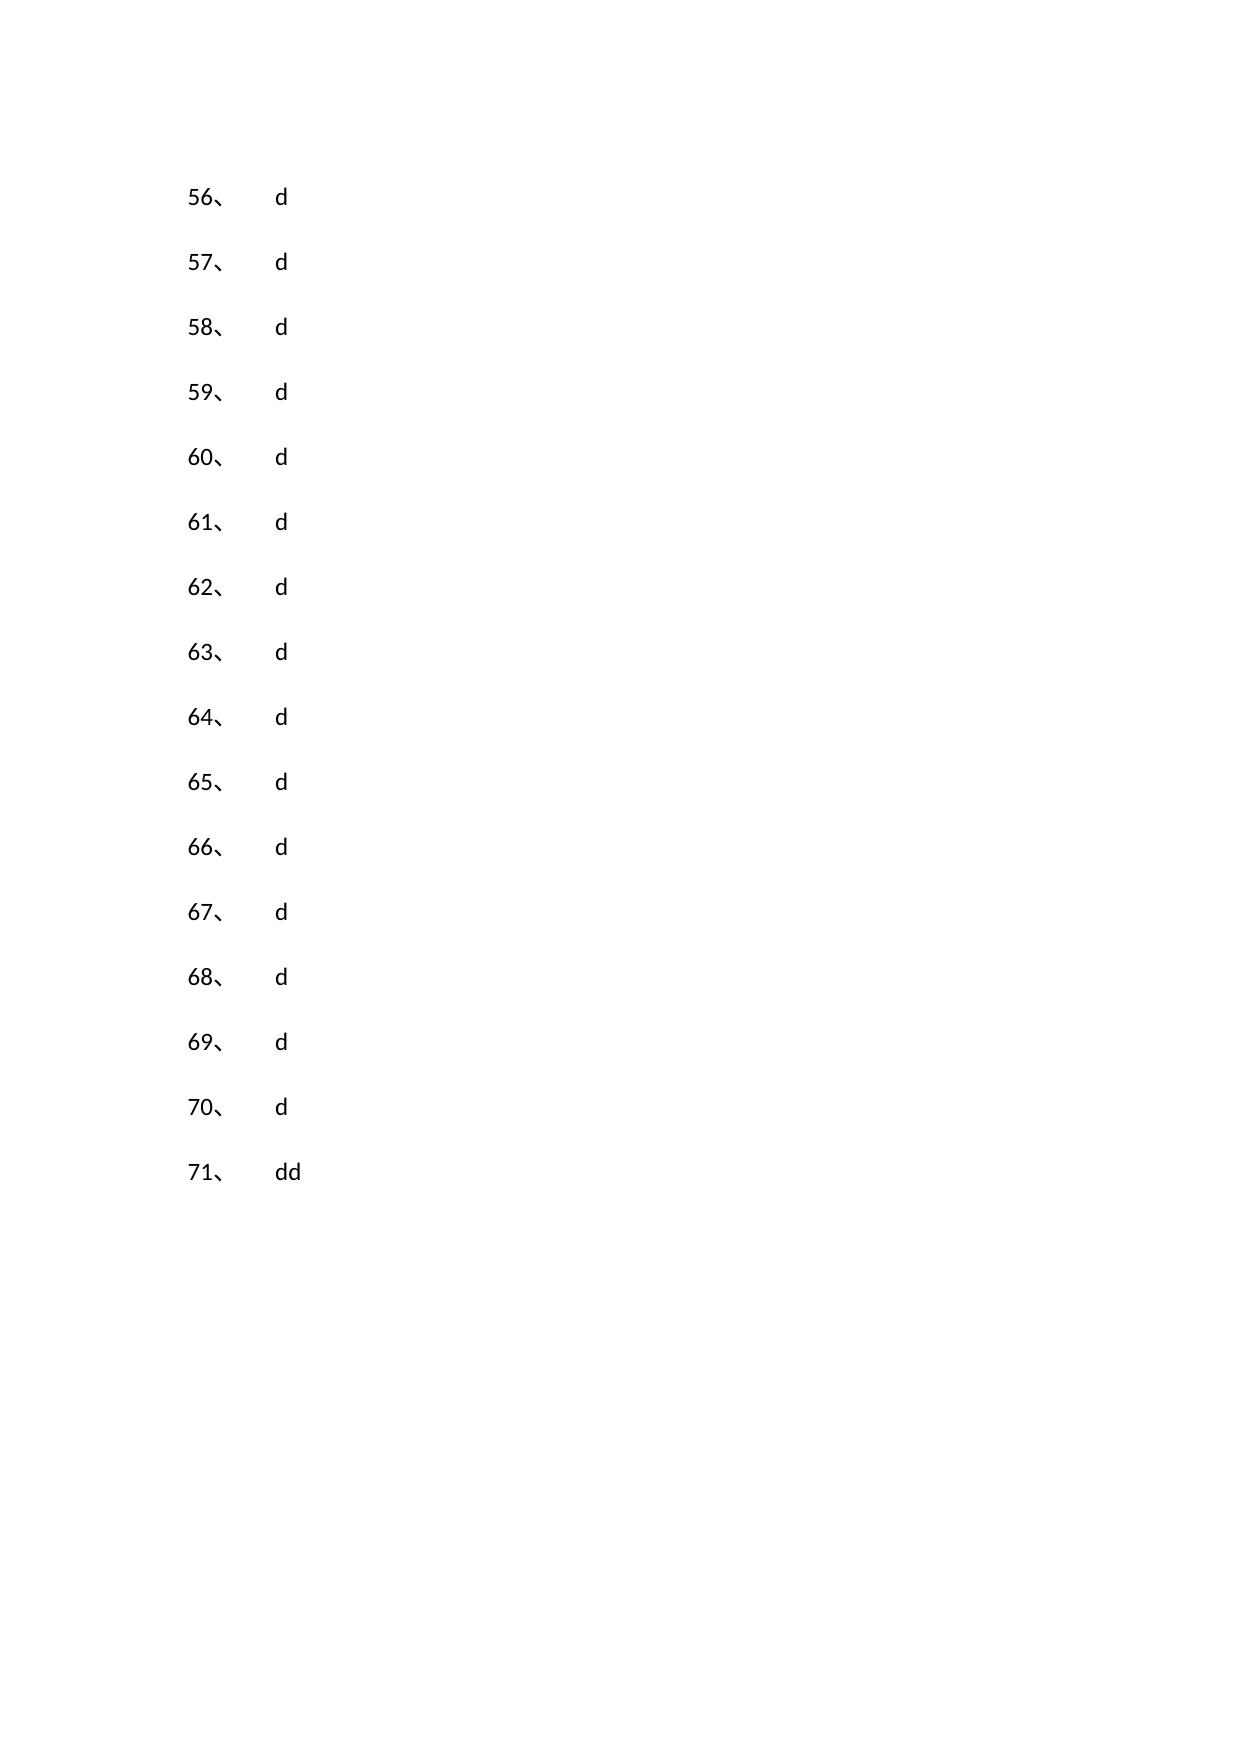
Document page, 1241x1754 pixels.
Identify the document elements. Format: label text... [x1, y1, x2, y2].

list d [187, 357, 1053, 422]
list d [187, 552, 1053, 617]
list d [187, 1072, 1053, 1137]
list d [187, 942, 1053, 1007]
list d [187, 617, 1053, 682]
list d [187, 162, 1053, 227]
list d [187, 227, 1053, 292]
list d [187, 487, 1053, 552]
list d [187, 877, 1053, 942]
list d [187, 682, 1053, 747]
list d [187, 1007, 1053, 1072]
list dd [187, 1137, 1053, 1202]
list d [187, 747, 1053, 812]
list d [187, 292, 1053, 357]
list d [187, 812, 1053, 877]
list d [187, 422, 1053, 487]
